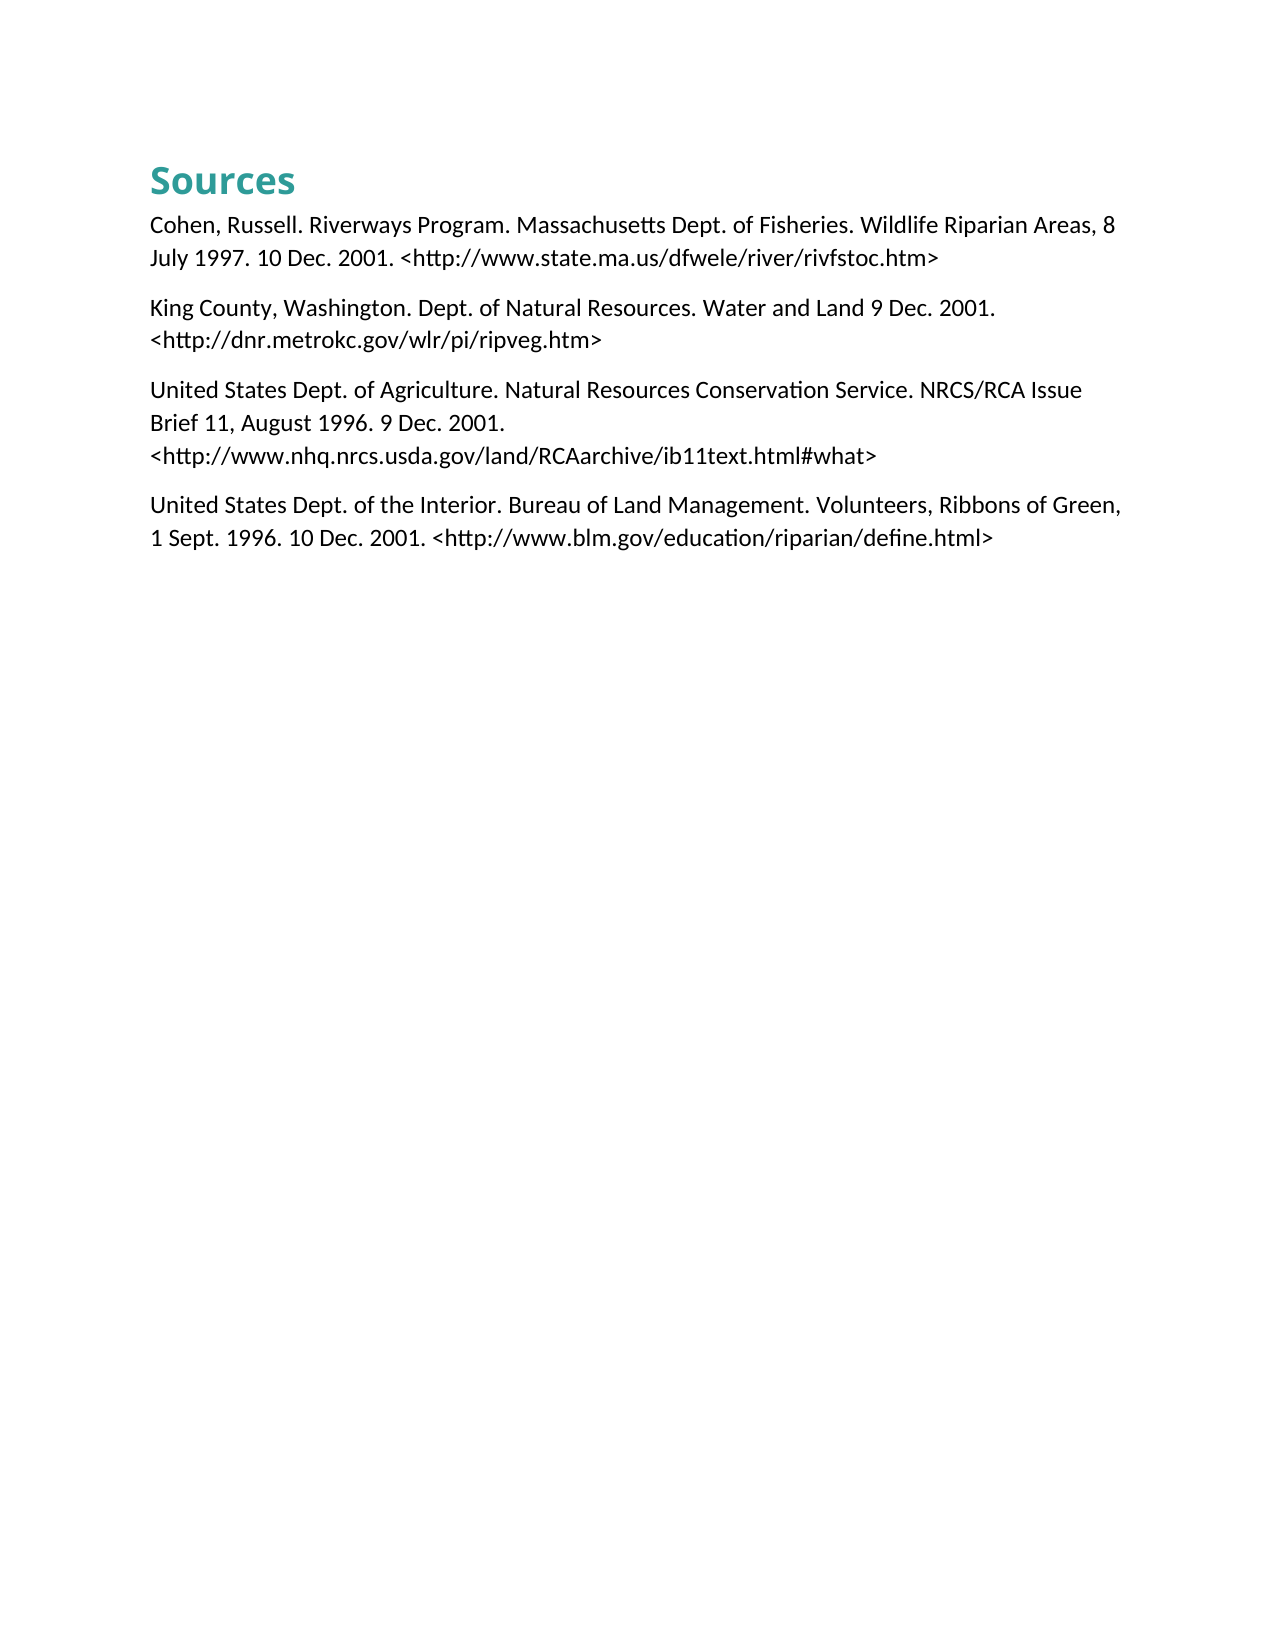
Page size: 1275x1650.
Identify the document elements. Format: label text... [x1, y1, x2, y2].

text United States Dept. of the Interior. Bureau of Land Management. Volunteers, Ribbons of Green, 1 Sept. 1996. 10 Dec. 2001. <http://www.blm.gov/education/riparian/define.html> [150, 490, 1125, 553]
text King County, Washington. Dept. of Natural Resources. Water and Land 9 Dec. 2001. <http://dnr.metrokc.gov/wlr/pi/ripveg.htm> [150, 292, 1125, 355]
subtitle Sources [150, 154, 1125, 205]
text Cohen, Russell. Riverways Program. Massachusetts Dept. of Fisheries. Wildlife Riparian Areas, 8 July 1997. 10 Dec. 2001. <http://www.state.ma.us/dfwele/river/rivfstoc.htm> [150, 209, 1125, 273]
text United States Dept. of Agriculture. Natural Resources Conservation Service. NRCS/RCA Issue Brief 11, August 1996. 9 Dec. 2001. <http://www.nhq.nrcs.usda.gov/land/RCAarchive/ib11text.html#what> [150, 374, 1125, 471]
